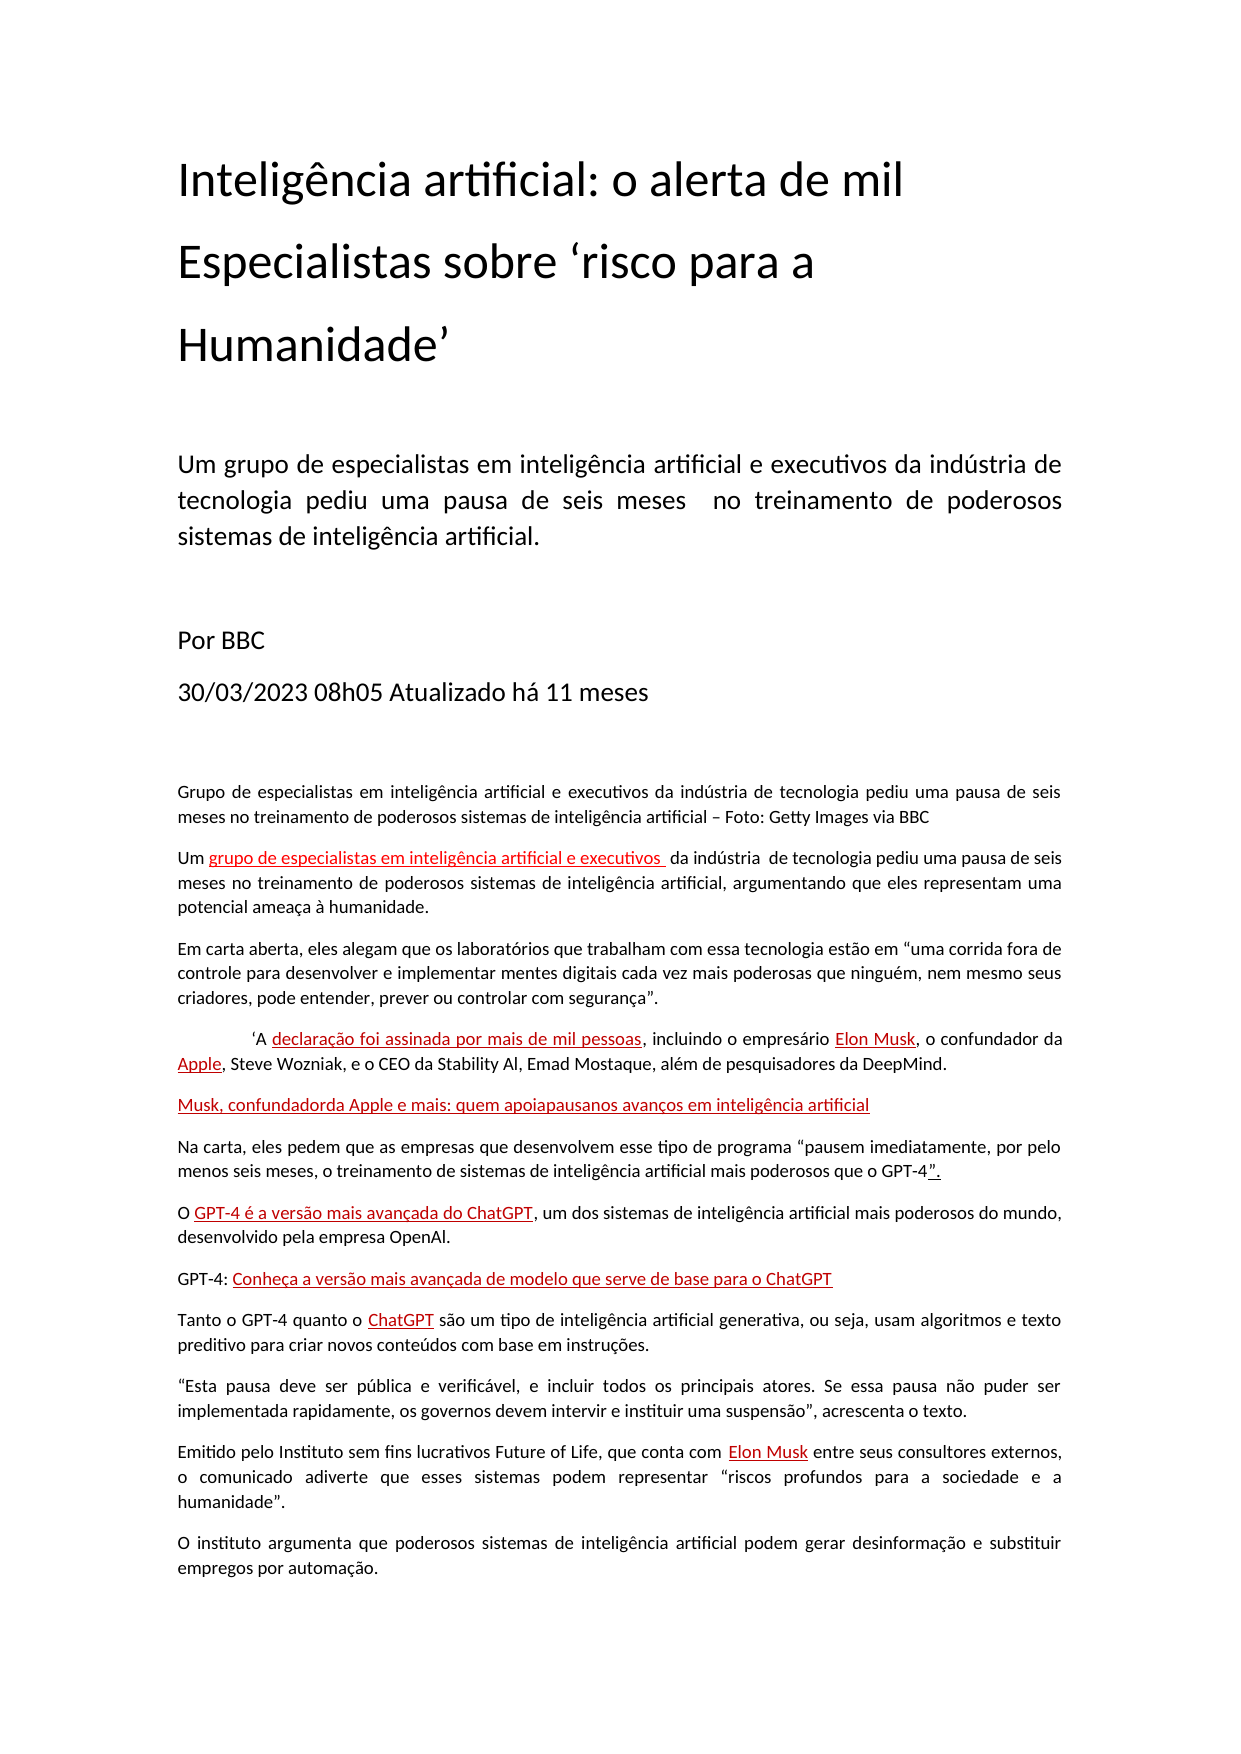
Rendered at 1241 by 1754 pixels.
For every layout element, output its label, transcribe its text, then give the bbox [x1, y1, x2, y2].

text Grupo de especialistas em inteligência artificial e executivos da indústria de tecnologia pediu uma pausa de seis meses no treinamento de poderosos sistemas de inteligência artificial – Foto: Getty Images via BBC [177, 780, 1063, 828]
text Um grupo de especialistas em inteligência artificial e executivos da indústria de tecnologia pediu uma pausa de seis meses no treinamento de poderosos sistemas de inteligência artificial. [177, 447, 1063, 552]
text Tanto o GPT-4 quanto o ChatGPT são um tipo de inteligência artificial generativa, ou seja, usam algoritmos e texto preditivo para criar novos conteúdos com base em instruções. [177, 1308, 1063, 1356]
text Musk, confundadorda Apple e mais: quem apoiapausanos avanços em inteligência artificial [177, 1094, 1063, 1117]
text Um grupo de especialistas em inteligência artificial e executivos da indústria de tecnologia pediu uma pausa de seis meses no treinamento de poderosos sistemas de inteligência artificial, argumentando que eles representam uma potencial ameaça à humanidade. [177, 846, 1063, 918]
text ‘A declaração foi assinada por mais de mil pessoas, incluindo o empresário Elon Musk, o confundador da Apple, Steve Wozniak, e o CEO da Stability Al, Emad Mostaque, além de pesquisadores da DeepMind. [177, 1028, 1063, 1075]
text 30/03/2023 08h05 Atualizado há 11 meses [177, 676, 1063, 708]
text O GPT-4 é a versão mais avançada do ChatGPT, um dos sistemas de inteligência artificial mais poderosos do mundo, desenvolvido pela empresa OpenAl. [177, 1201, 1063, 1249]
text Inteligência artificial: o alerta de mil [177, 148, 1063, 209]
text O instituto argumenta que poderosos sistemas de inteligência artificial podem gerar desinformação e substituir empregos por automação. [177, 1531, 1063, 1579]
text Em carta aberta, eles alegam que os laboratórios que trabalham com essa tecnologia estão em “uma corrida fora de controle para desenvolver e implementar mentes digitais cada vez mais poderosas que ninguém, nem mesmo seus criadores, pode entender, prever ou controlar com segurança”. [177, 937, 1063, 1009]
text GPT-4: Conheça a versão mais avançada de modelo que serve de base para o ChatGPT [177, 1267, 1063, 1290]
text Emitido pelo Instituto sem fins lucrativos Future of Life, que conta com Elon Musk entre seus consultores externos, o comunicado adiverte que esses sistemas podem representar “riscos profundos para a sociedade e a humanidade”. [177, 1441, 1063, 1513]
text Especialistas sobre ‘risco para a [177, 230, 1063, 291]
text “Esta pausa deve ser pública e verificável, e incluir todos os principais atores. Se essa pausa não puder ser implementada rapidamente, os governos devem intervir e instituir uma suspensão”, acrescenta o texto. [177, 1374, 1063, 1422]
text Por BBC [177, 623, 1063, 656]
text Humanidade’ [177, 313, 1063, 374]
text Na carta, eles pedem que as empresas que desenvolvem esse tipo de programa “pausem imediatamente, por pelo menos seis meses, o treinamento de sistemas de inteligência artificial mais poderosos que o GPT-4”. [177, 1135, 1063, 1183]
